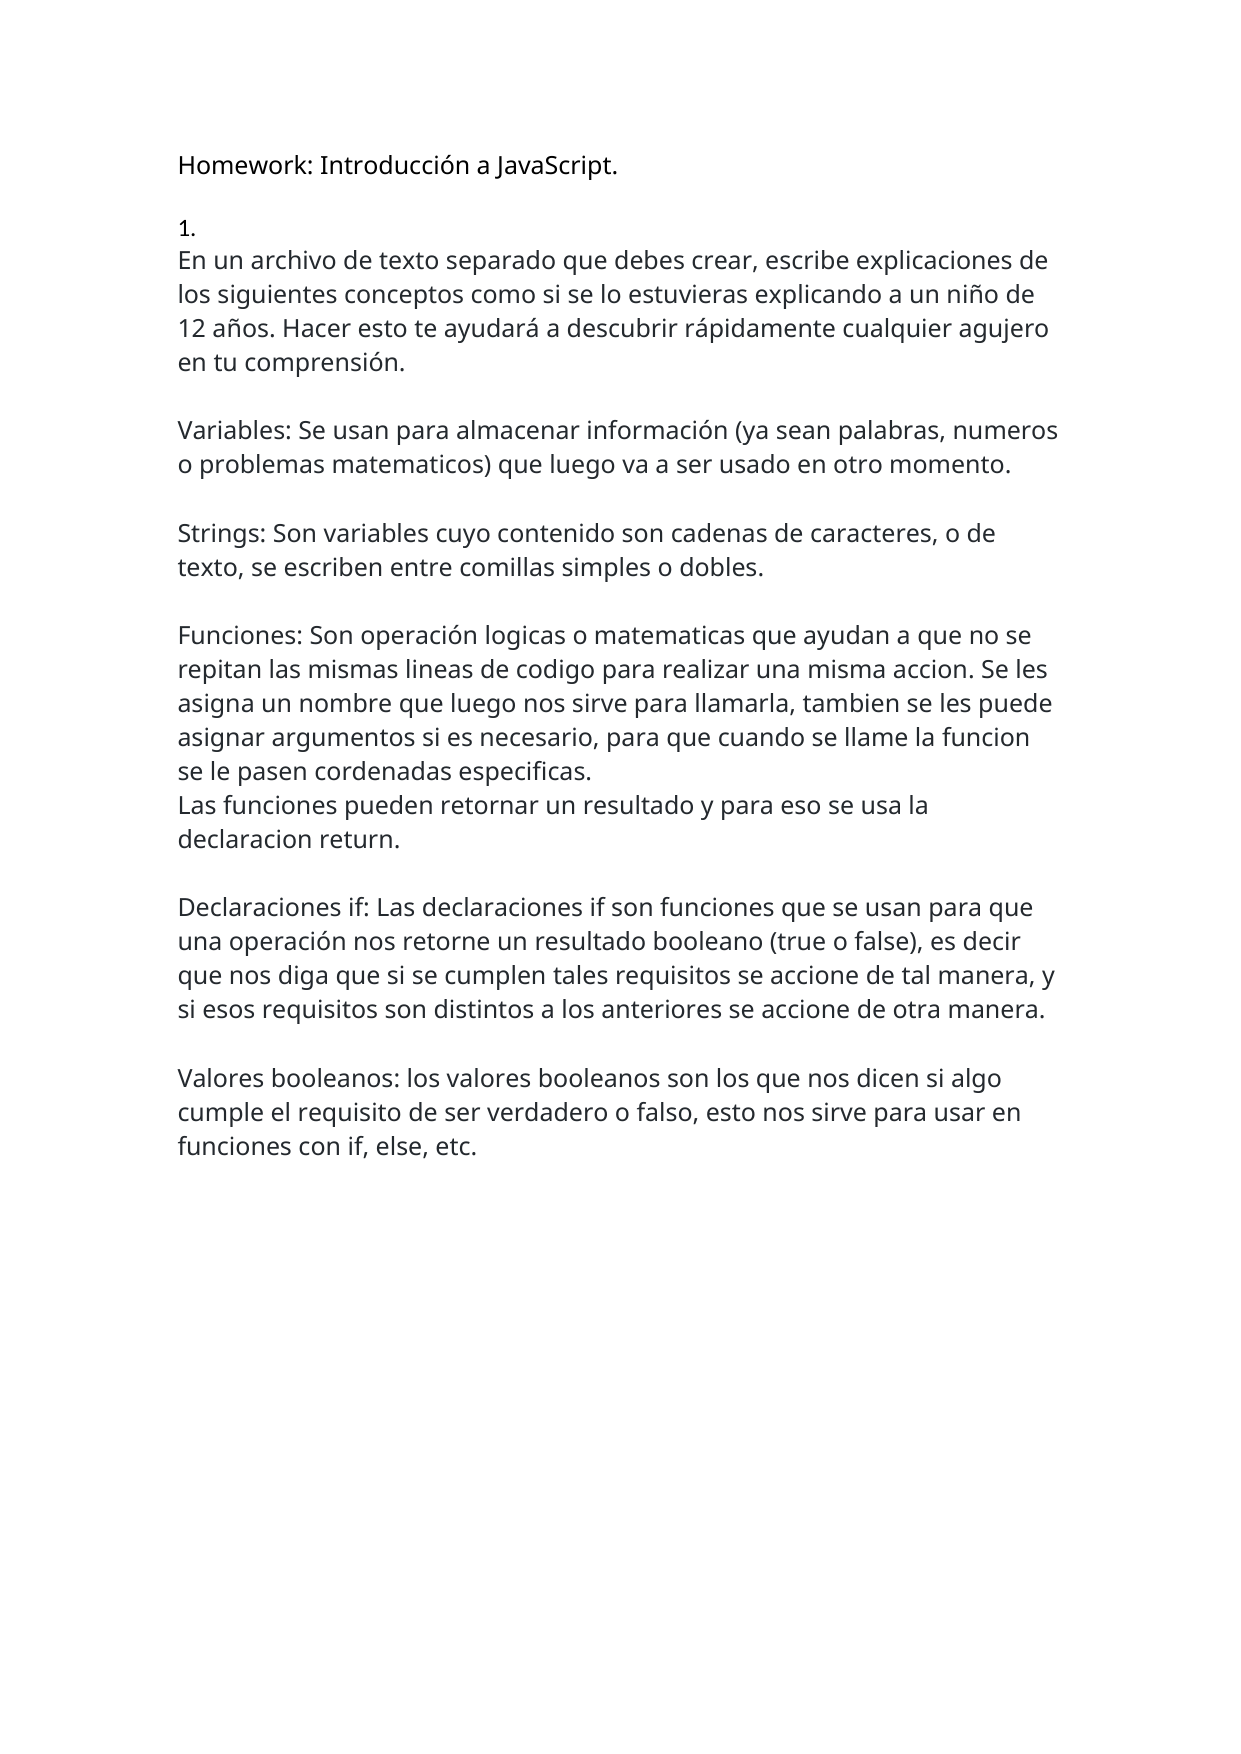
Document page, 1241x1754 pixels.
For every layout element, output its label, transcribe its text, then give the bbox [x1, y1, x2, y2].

text Valores booleanos: los valores booleanos son los que nos dicen si algo cumple el requisito de ser verdadero o falso, esto nos sirve para usar en funciones con if, else, etc. [477, 1060, 1063, 1162]
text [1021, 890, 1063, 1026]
text Las funciones pueden retornar un resultado y para eso se usa la declaracion return. [400, 788, 1063, 856]
text 1. [177, 212, 1063, 243]
text Funciones: Son operación logicas o matematicas que ayudan a que no se repitan las mismas lineas de codigo para realizar una misma accion. Se les asigna un nombre que luego nos sirve para llamarla, tambien se les puede asignar argumentos si es necesario, para que cuando se llame la funcion se le pasen cordenadas especificas. [177, 617, 1063, 788]
text En un archivo de texto separado que debes crear, escribe explicaciones de los siguientes conceptos como si se lo estuvieras explicando a un niño de 12 años. Hacer esto te ayudará a descubrir rápidamente cualquier agujero en tu comprensión. [406, 243, 1063, 379]
text Strings: Son variables cuyo contenido son cadenas de caracteres, o de texto, se escriben entre comillas simples o dobles. [764, 515, 1063, 583]
text Homework: Introducción a JavaScript. [177, 148, 1063, 182]
